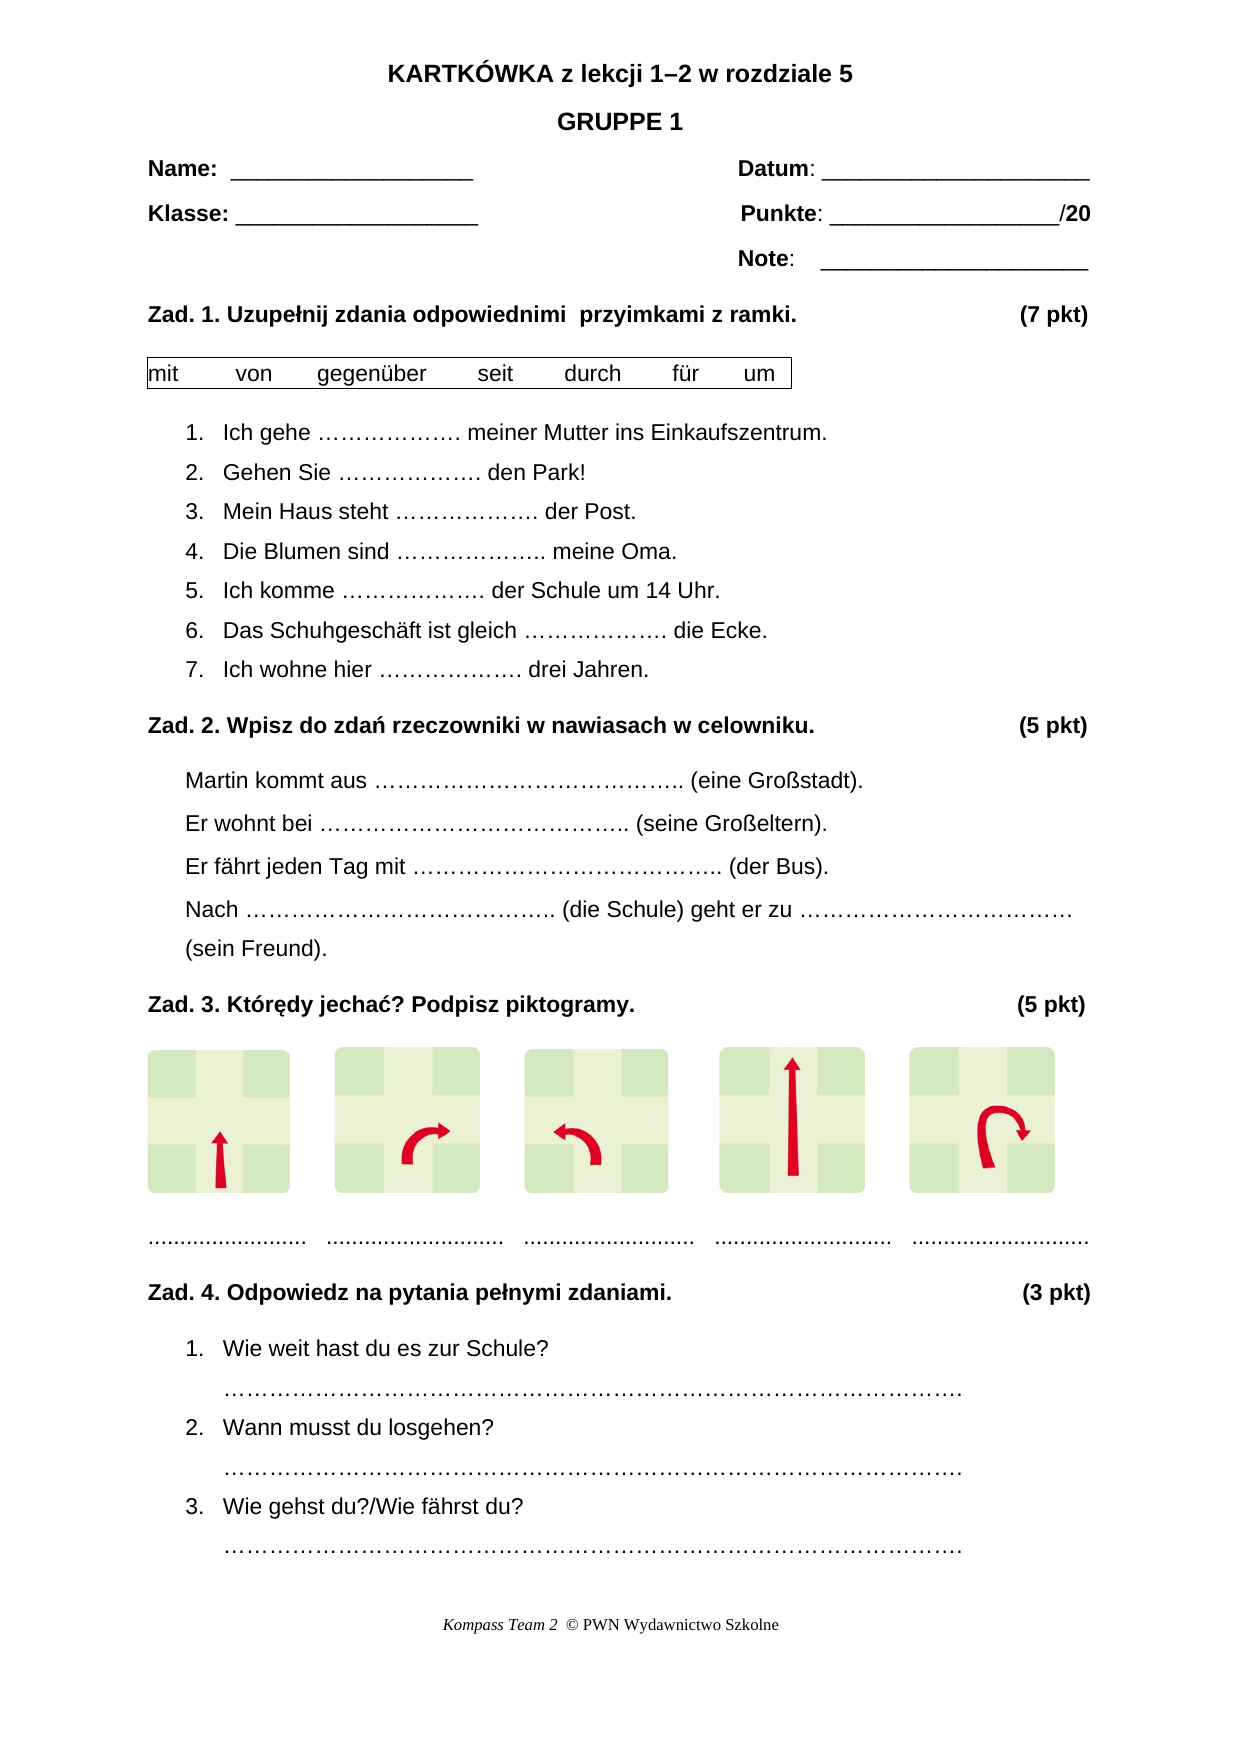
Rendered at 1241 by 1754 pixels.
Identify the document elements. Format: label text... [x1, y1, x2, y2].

text KARTKÓWKA z lekcji 1–2 w rozdziale 5 [148, 59, 1092, 88]
picture [334, 1047, 480, 1193]
list Wann musst du losgehen? [185, 1414, 1092, 1440]
text Er wohnt bei ………………………………….. (seine Großeltern). [185, 810, 1092, 836]
text Zad. 2. Wpisz do zdań rzeczowniki w nawiasach w celowniku. (5 pkt) [148, 712, 1092, 739]
list Wie gehst du?/Wie fährst du? [185, 1493, 1092, 1519]
picture [147, 1050, 290, 1193]
list ……………………………………………………………………………………. [223, 1532, 1092, 1559]
text Zad. 3. Którędy jechać? Podpisz piktogramy. (5 pkt) [148, 991, 1092, 1018]
list Gehen Sie ………………. den Park! [185, 459, 1092, 485]
list Die Blumen sind ……………….. meine Oma. [185, 538, 1092, 564]
text ......................... ............................ ........................... ............................ ............................ [148, 1223, 1092, 1249]
list Mein Haus steht ………………. der Post. [185, 498, 1092, 525]
list Das Schuhgeschäft ist gleich ………………. die Ecke. [185, 617, 1092, 643]
text Nach ………………………………….. (die Schule) geht er zu ……………………………… (sein Freund). [185, 896, 1092, 962]
list Ich gehe ………………. meiner Mutter ins Einkaufszentrum. [185, 419, 1092, 446]
text Note: _____________________ [148, 245, 1092, 271]
text GRUPPE 1 [148, 107, 1092, 136]
list ……………………………………………………………………………………. [223, 1453, 1092, 1480]
text Er fährt jeden Tag mit ………………………………….. (der Bus). [185, 853, 1092, 879]
list Ich komme ………………. der Schule um 14 Uhr. [185, 577, 1092, 604]
text Name: ___________________ Datum: _____________________ [148, 154, 1092, 181]
picture [719, 1047, 865, 1193]
picture [909, 1047, 1055, 1193]
list Wie weit hast du es zur Schule? [185, 1335, 1092, 1361]
text Zad. 1. Uzupełnij zdania odpowiednimi przyimkami z ramki. (7 pkt) [148, 301, 1092, 327]
text Zad. 4. Odpowiedz na pytania pełnymi zdaniami. (3 pkt) [148, 1279, 1092, 1305]
list ……………………………………………………………………………………. [223, 1374, 1092, 1401]
list Ich wohne hier ………………. drei Jahren. [185, 656, 1092, 683]
text Klasse: ___________________ Punkte: __________________/20 [148, 199, 1092, 226]
text Martin kommt aus ………………………………….. (eine Großstadt). [185, 767, 1092, 793]
text mit von gegenüber seit durch für um [148, 358, 791, 388]
picture [524, 1049, 669, 1193]
